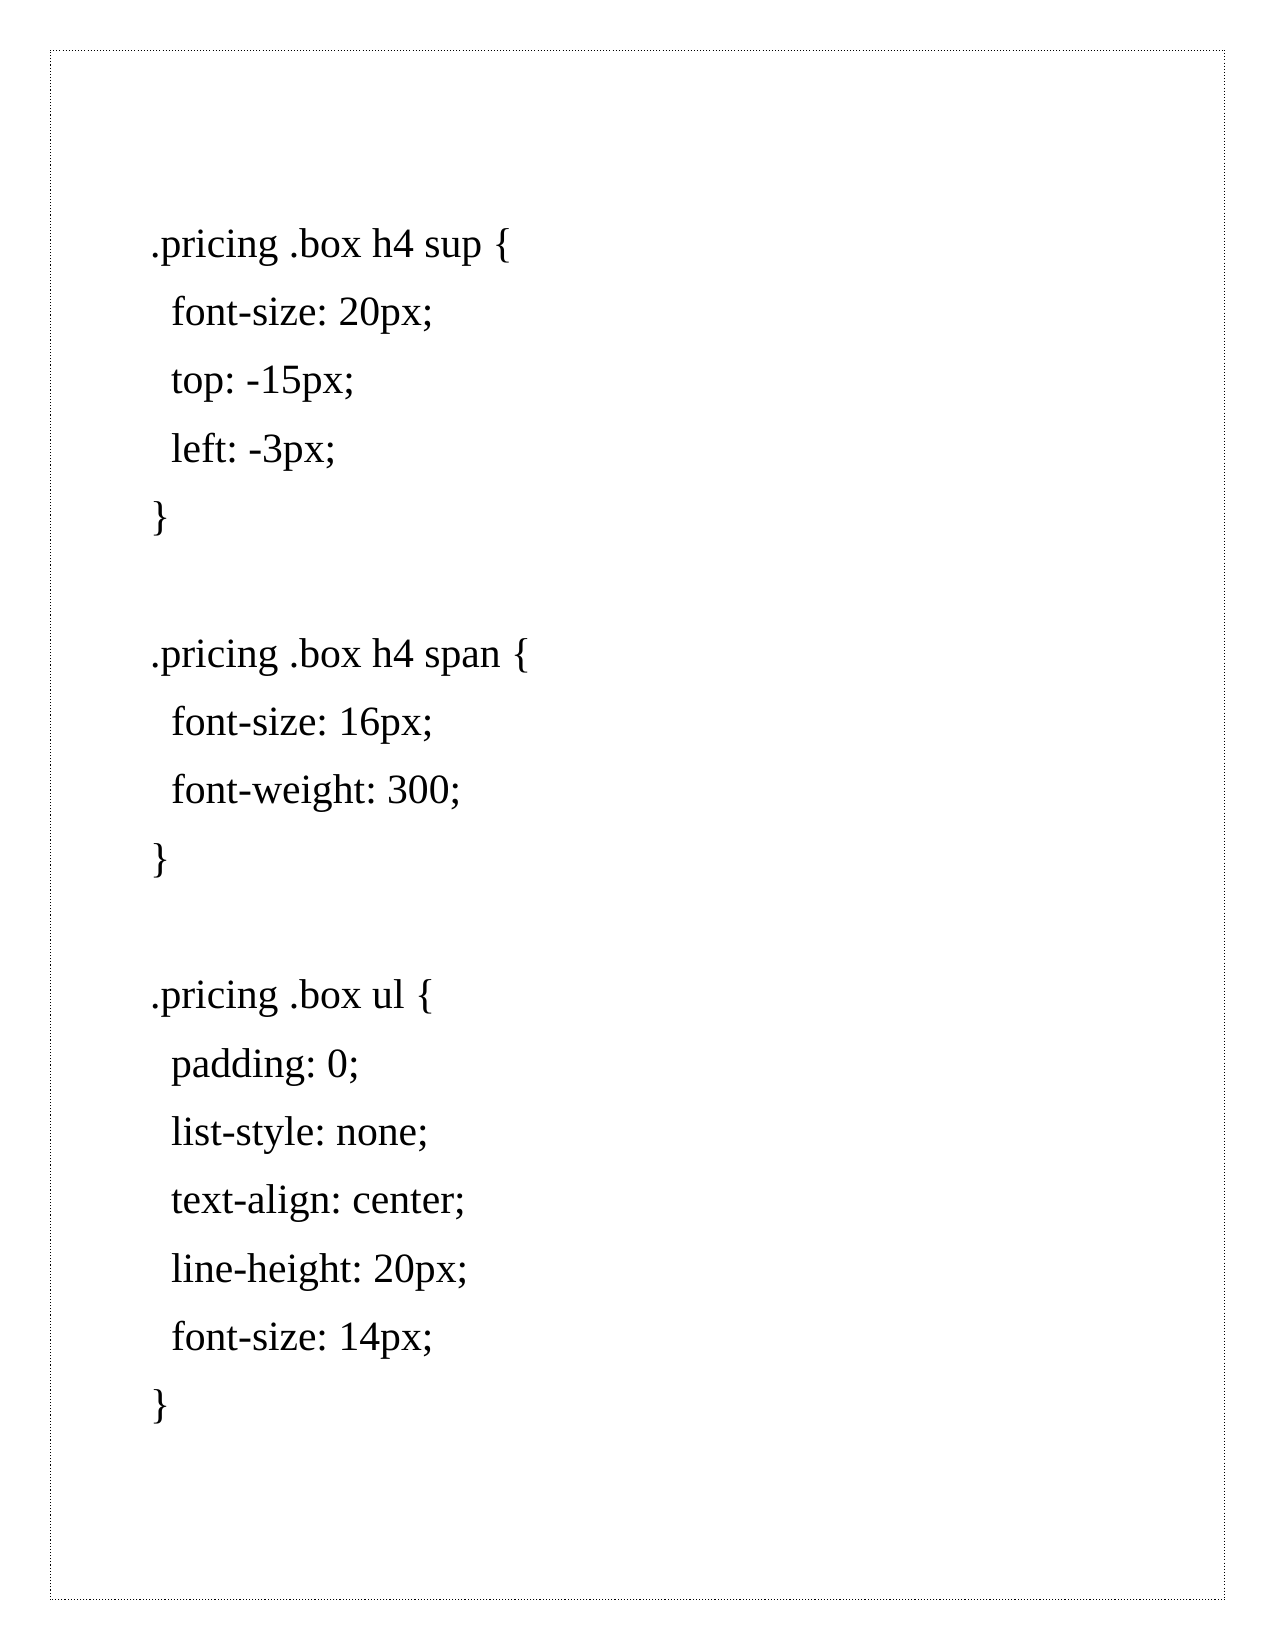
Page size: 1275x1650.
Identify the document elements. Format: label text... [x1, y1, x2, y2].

text } [150, 833, 1125, 881]
text font-size: 20px; [150, 287, 1125, 334]
text list-style: none; [150, 1107, 1125, 1154]
text font-weight: 300; [150, 765, 1125, 813]
text } [150, 1380, 1125, 1428]
text text-align: center; [150, 1175, 1125, 1223]
text .pricing .box h4 sup { [150, 218, 1125, 266]
text padding: 0; [150, 1038, 1125, 1086]
text line-height: 20px; [150, 1243, 1125, 1291]
text font-size: 16px; [150, 697, 1125, 744]
text } [150, 492, 1125, 539]
text font-size: 14px; [150, 1312, 1125, 1359]
text left: -3px; [150, 423, 1125, 471]
text top: -15px; [150, 355, 1125, 403]
text .pricing .box ul { [150, 970, 1125, 1018]
text .pricing .box h4 span { [150, 628, 1125, 676]
